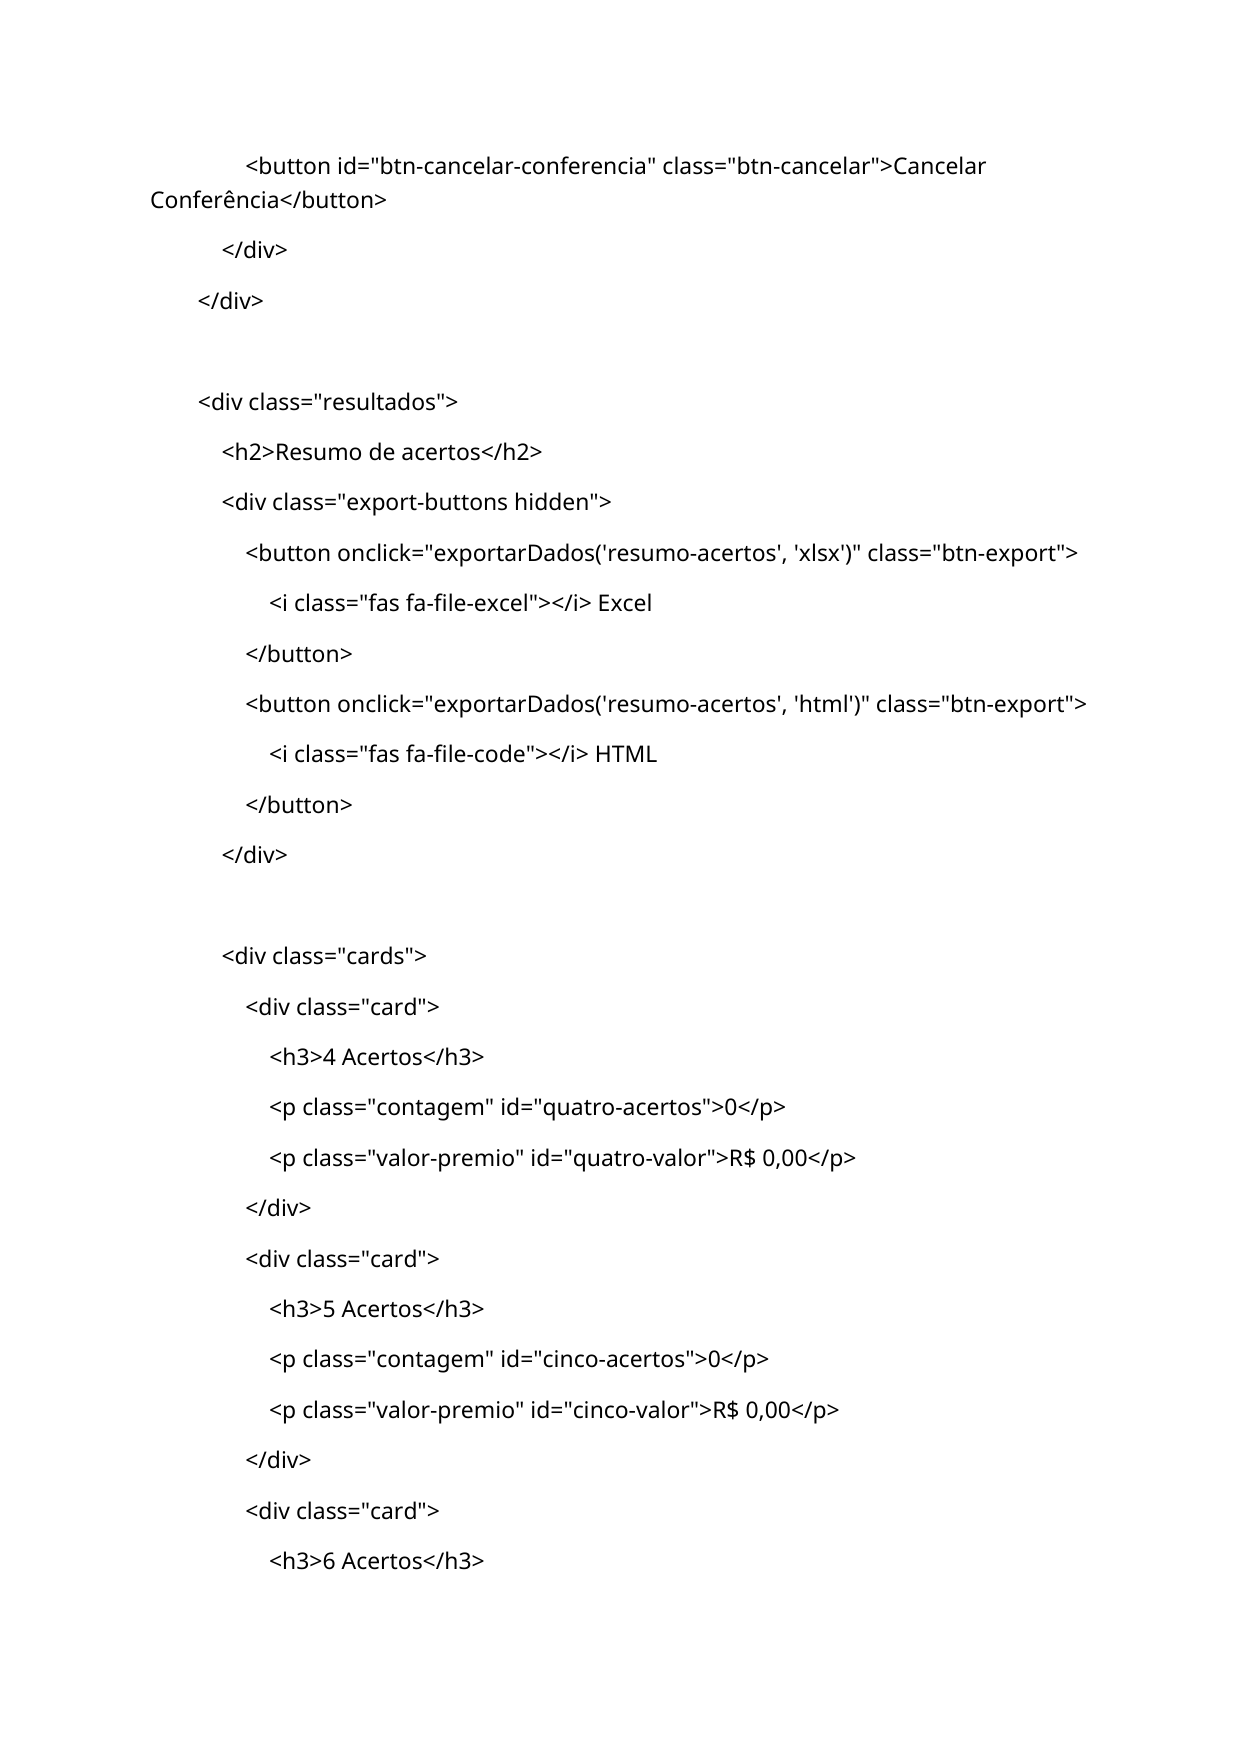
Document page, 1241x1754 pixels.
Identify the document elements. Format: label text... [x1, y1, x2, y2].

text </div> [150, 1444, 1090, 1475]
text <h3>4 Acertos</h3> [150, 1041, 1090, 1072]
text <div class="card"> [150, 990, 1090, 1022]
text </div> [150, 234, 1090, 265]
text </button> [150, 637, 1090, 669]
text <div class="card"> [150, 1242, 1090, 1274]
text <button onclick="exportarDados('resumo-acertos', 'html')" class="btn-export"> [150, 688, 1090, 719]
text </div> [150, 839, 1090, 870]
text </div> [150, 284, 1090, 316]
text <h2>Resumo de acertos</h2> [150, 436, 1090, 467]
text <div class="cards"> [150, 940, 1090, 971]
text <i class="fas fa-file-excel"></i> Excel [150, 587, 1090, 618]
text <i class="fas fa-file-code"></i> HTML [150, 738, 1090, 769]
text <button onclick="exportarDados('resumo-acertos', 'xlsx')" class="btn-export"> [150, 537, 1090, 568]
text </button> [150, 789, 1090, 820]
text <h3>6 Acertos</h3> [150, 1545, 1090, 1576]
text </div> [150, 1192, 1090, 1223]
text <div class="resultados"> [150, 385, 1090, 417]
text <p class="contagem" id="quatro-acertos">0</p> [150, 1091, 1090, 1122]
text <p class="valor-premio" id="quatro-valor">R$ 0,00</p> [150, 1142, 1090, 1173]
text <div class="card"> [150, 1494, 1090, 1526]
text <p class="valor-premio" id="cinco-valor">R$ 0,00</p> [150, 1394, 1090, 1425]
text <div class="export-buttons hidden"> [150, 486, 1090, 517]
text <button id="btn-cancelar-conferencia" class="btn-cancelar">Cancelar Conferência</button> [150, 150, 1090, 215]
text <p class="contagem" id="cinco-acertos">0</p> [150, 1343, 1090, 1374]
text <h3>5 Acertos</h3> [150, 1293, 1090, 1324]
